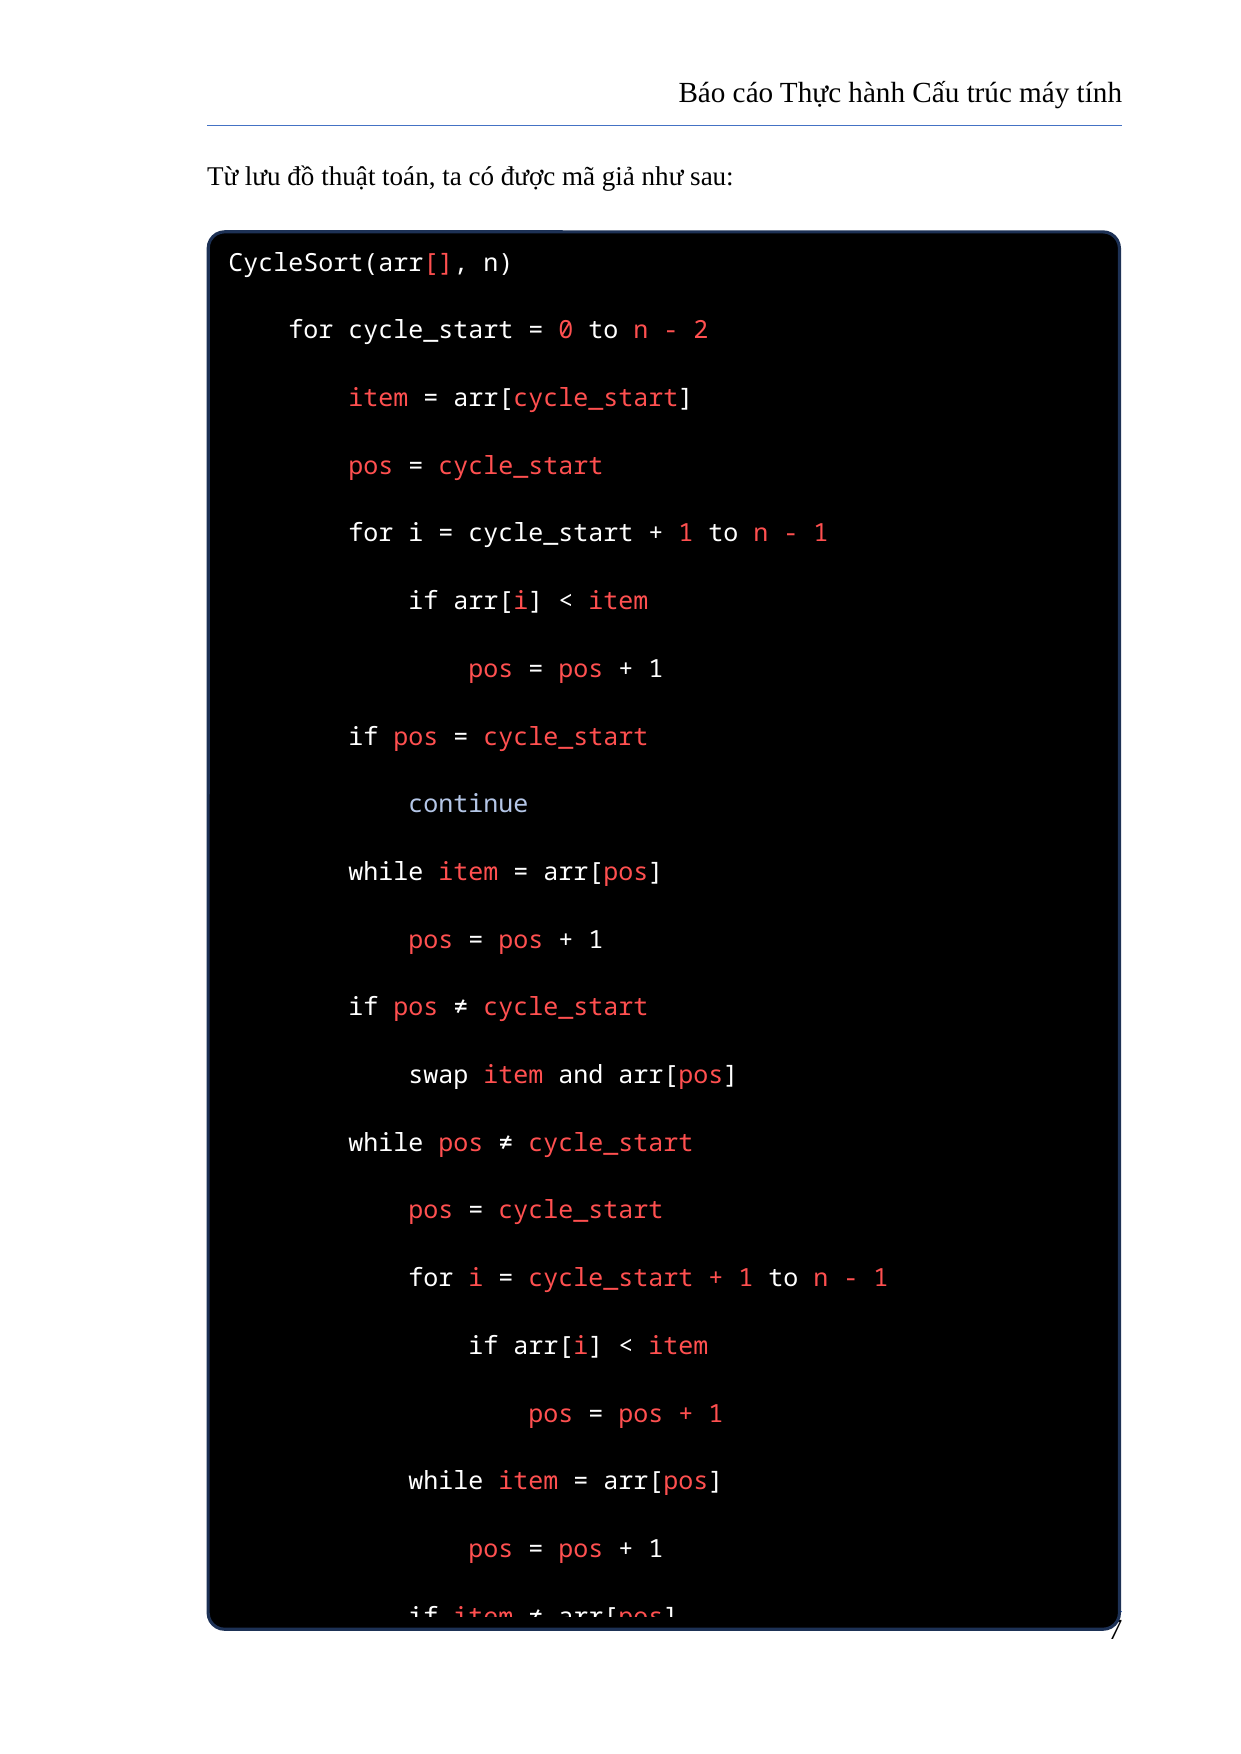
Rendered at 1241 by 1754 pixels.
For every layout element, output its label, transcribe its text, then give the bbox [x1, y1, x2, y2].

text Từ lưu đồ thuật toán, ta có được mã giả như sau: [207, 160, 1122, 191]
